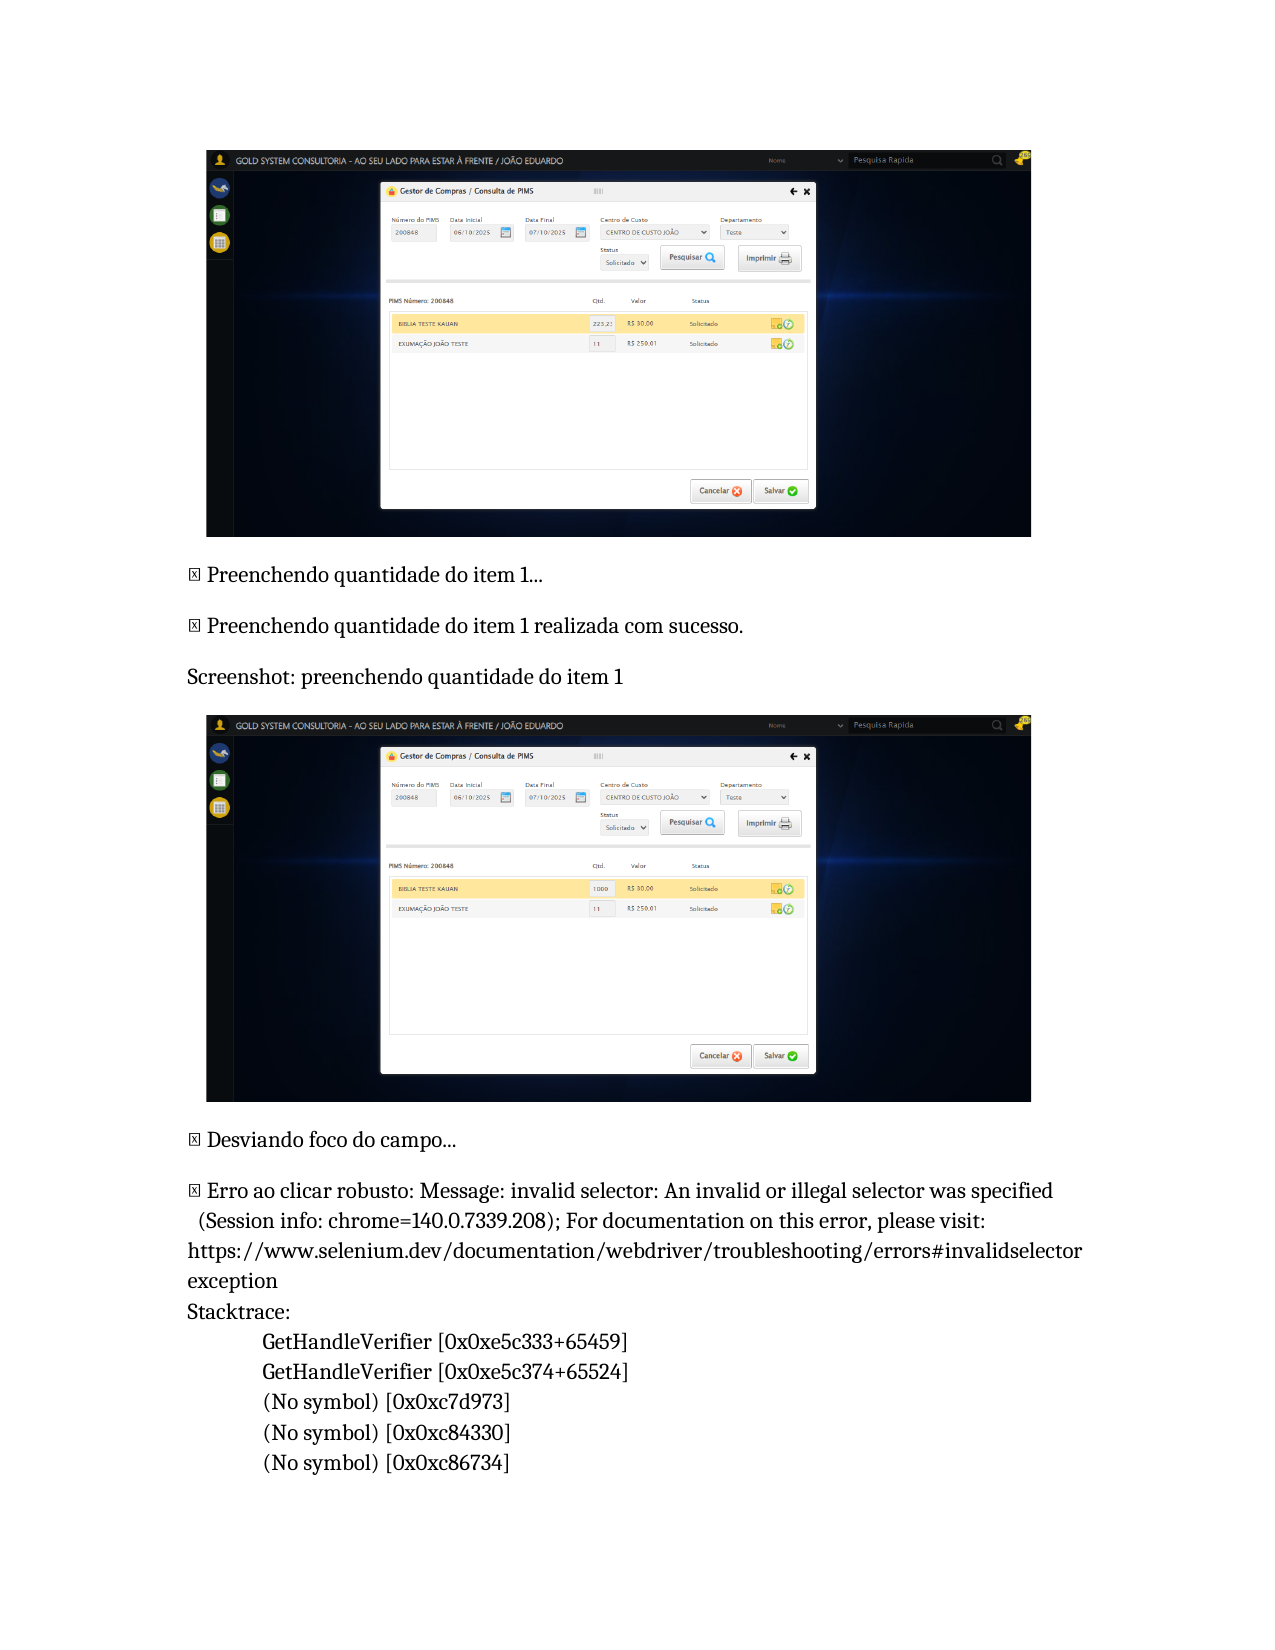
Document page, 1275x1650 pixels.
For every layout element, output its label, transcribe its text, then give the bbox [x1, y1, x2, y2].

text 🔄 Desviando foco do campo... [187, 1127, 1087, 1153]
text 🔄 Preenchendo quantidade do item 1... [187, 562, 1087, 588]
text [187, 1178, 1087, 1476]
picture [206, 715, 1032, 1102]
text Screenshot: preenchendo quantidade do item 1 [187, 664, 1087, 690]
picture [206, 150, 1032, 537]
text ✅ Preenchendo quantidade do item 1 realizada com sucesso. [187, 613, 1087, 639]
